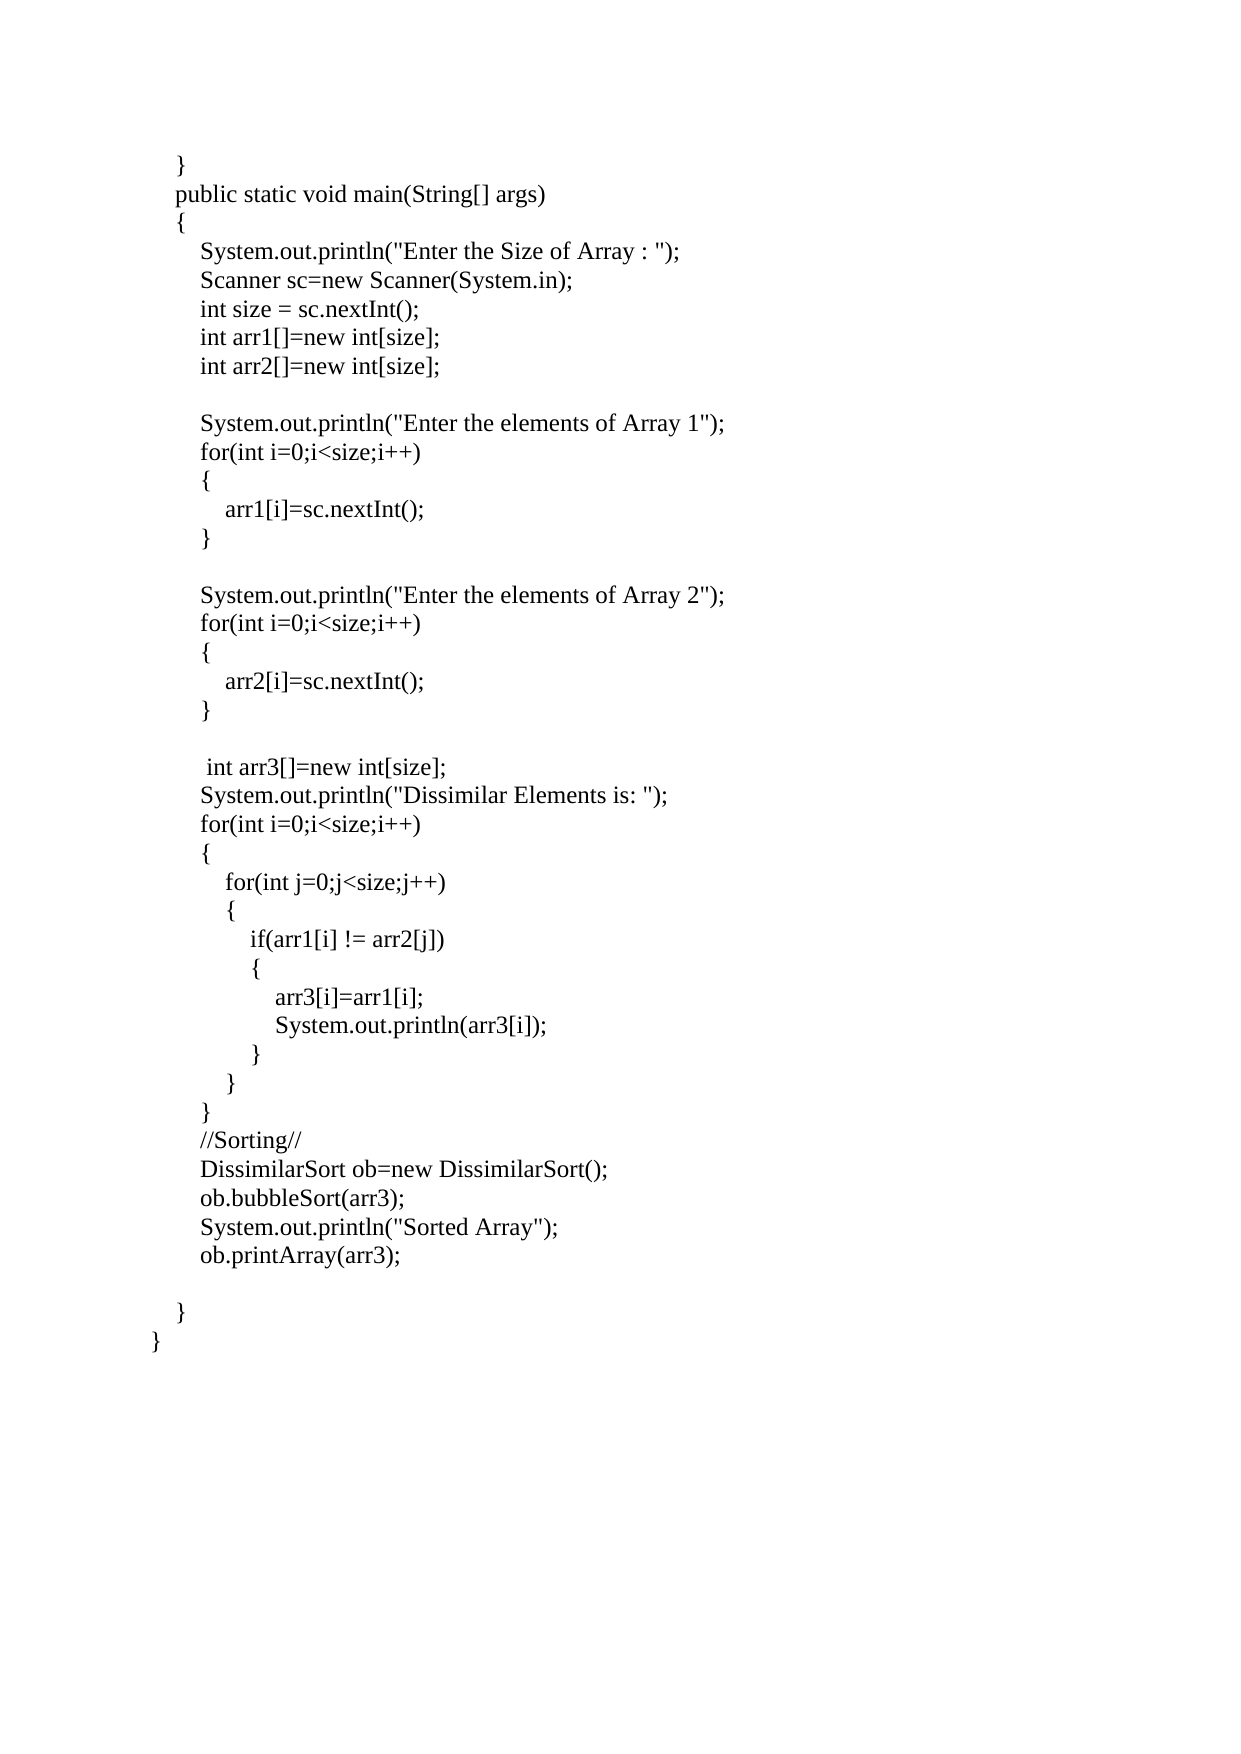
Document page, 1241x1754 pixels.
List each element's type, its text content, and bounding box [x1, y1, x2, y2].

text System.out.println("Enter the elements of Array 2"); [150, 580, 1090, 608]
text System.out.println("Enter the elements of Array 1"); [150, 408, 1090, 437]
text //Sorting// [150, 1125, 1090, 1154]
text System.out.println(arr3[i]); [150, 1010, 1090, 1039]
text int arr2[]=new int[size]; [150, 351, 1090, 380]
text { [150, 953, 1090, 982]
text } [150, 150, 1090, 179]
text System.out.println("Enter the Size of Array : "); [150, 236, 1090, 265]
text int arr3[]=new int[size]; [150, 752, 1090, 780]
text arr3[i]=arr1[i]; [150, 982, 1090, 1010]
text } [150, 695, 1090, 723]
text { [150, 637, 1090, 666]
text } [150, 523, 1090, 552]
text for(int j=0;j<size;j++) [150, 867, 1090, 895]
text System.out.println("Dissimilar Elements is: "); [150, 780, 1090, 809]
text ob.printArray(arr3); [150, 1240, 1090, 1269]
text { [150, 895, 1090, 924]
text } [150, 1097, 1090, 1125]
text ob.bubbleSort(arr3); [150, 1183, 1090, 1212]
text Scanner sc=new Scanner(System.in); [150, 265, 1090, 294]
text arr2[i]=sc.nextInt(); [150, 666, 1090, 695]
text for(int i=0;i<size;i++) [150, 437, 1090, 466]
text if(arr1[i] != arr2[j]) [150, 924, 1090, 953]
text } [150, 1068, 1090, 1097]
text int size = sc.nextInt(); [150, 294, 1090, 322]
text for(int i=0;i<size;i++) [150, 809, 1090, 838]
text { [150, 838, 1090, 867]
text } [150, 1297, 1090, 1326]
text { [150, 207, 1090, 236]
text arr1[i]=sc.nextInt(); [150, 494, 1090, 523]
text public static void main(String[] args) [150, 179, 1090, 207]
text for(int i=0;i<size;i++) [150, 608, 1090, 637]
text int arr1[]=new int[size]; [150, 322, 1090, 351]
text } [150, 1039, 1090, 1068]
text } [150, 1326, 1090, 1354]
text DissimilarSort ob=new DissimilarSort(); [150, 1154, 1090, 1183]
text System.out.println("Sorted Array"); [150, 1212, 1090, 1240]
text { [150, 466, 1090, 494]
